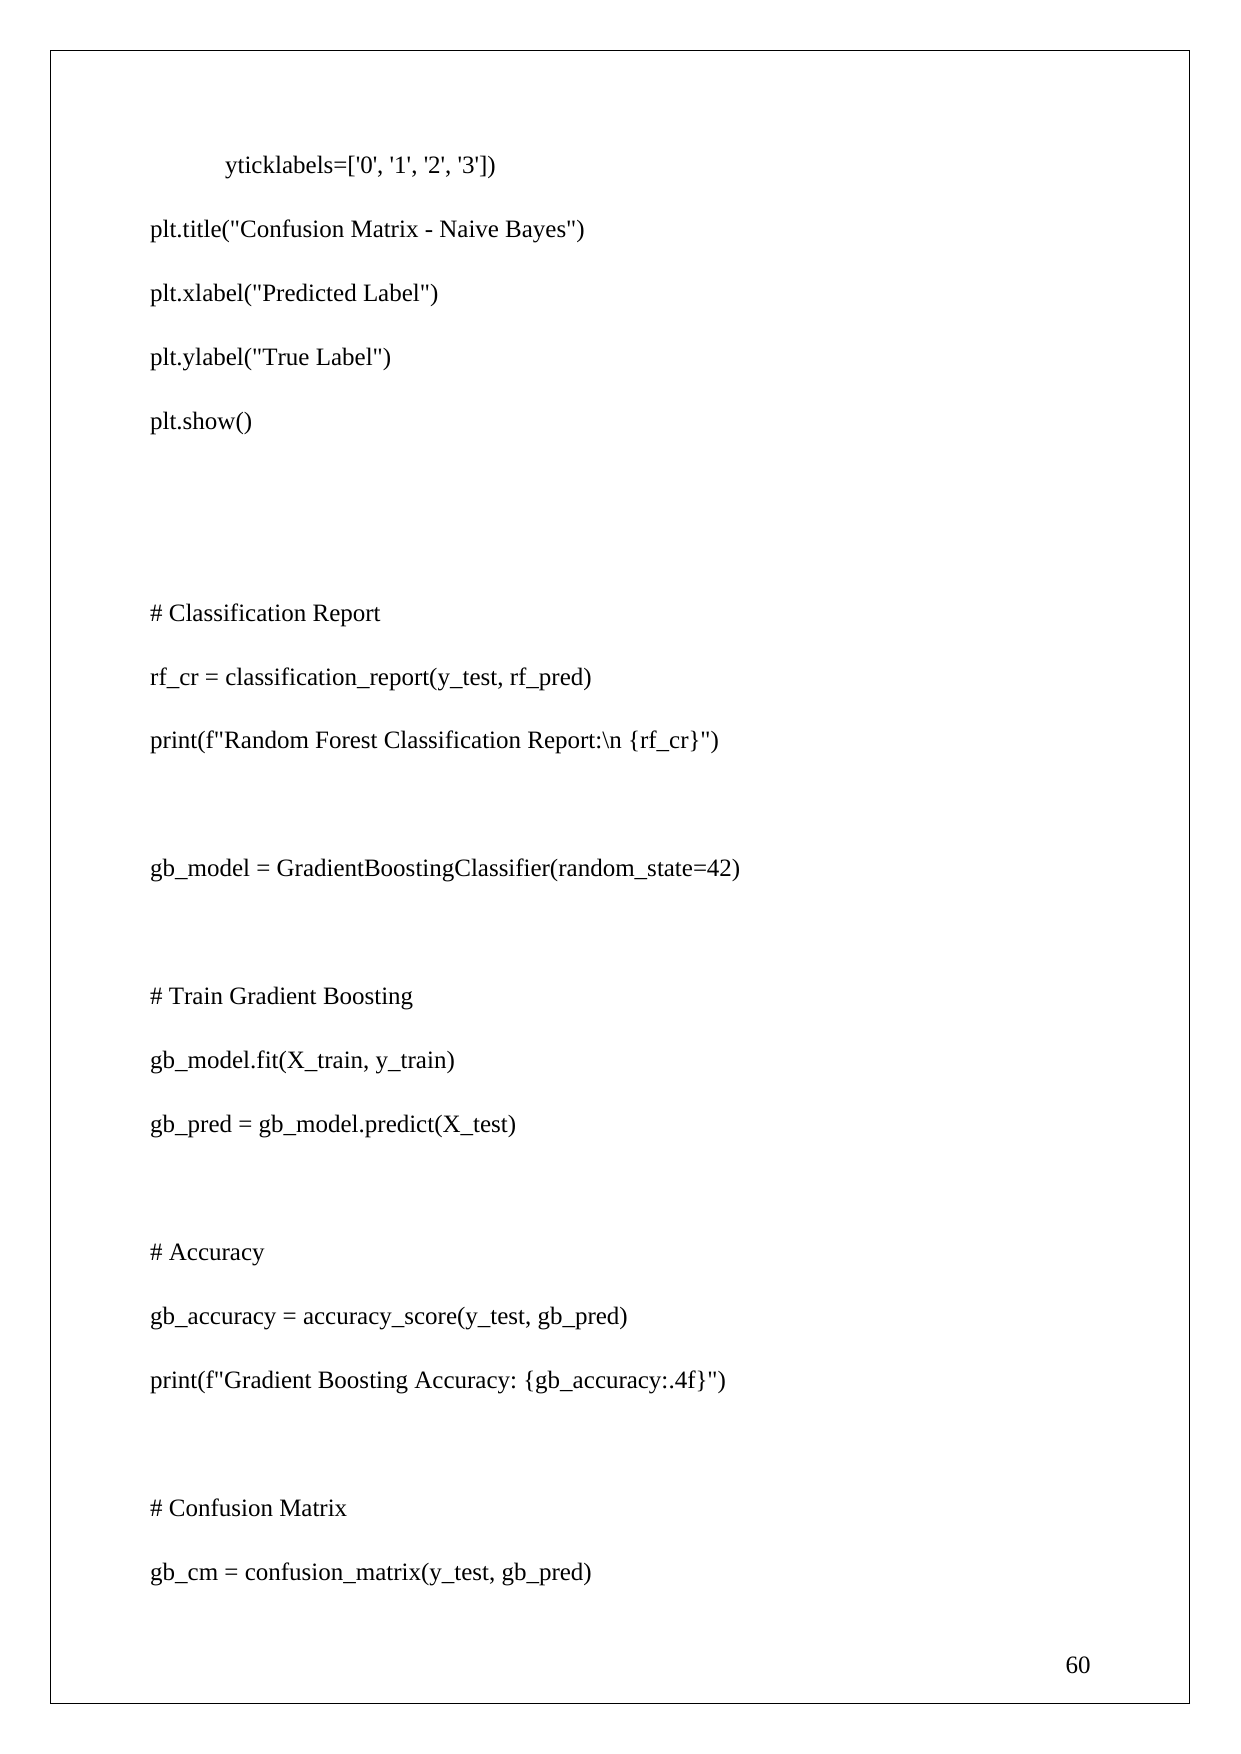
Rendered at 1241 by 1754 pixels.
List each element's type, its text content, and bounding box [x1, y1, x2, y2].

text rf_cr = classification_report(y_test, rf_pred) [150, 662, 1090, 690]
text # Confusion Matrix [150, 1493, 1090, 1522]
text gb_cm = confusion_matrix(y_test, gb_pred) [150, 1557, 1090, 1586]
text plt.xlabel("Predicted Label") [150, 278, 1090, 307]
text # Train Gradient Boosting [150, 981, 1090, 1010]
text # Accuracy [150, 1237, 1090, 1266]
text print(f"Random Forest Classification Report:\n {rf_cr}") [150, 726, 1090, 754]
text # Classification Report [150, 598, 1090, 626]
text print(f"Gradient Boosting Accuracy: {gb_accuracy:.4f}") [150, 1365, 1090, 1394]
text plt.title("Confusion Matrix - Naive Bayes") [150, 214, 1090, 243]
text gb_model = GradientBoostingClassifier(random_state=42) [150, 853, 1090, 882]
text plt.show() [150, 406, 1090, 434]
text gb_pred = gb_model.predict(X_test) [150, 1109, 1090, 1138]
text plt.ylabel("True Label") [150, 342, 1090, 371]
text gb_model.fit(X_train, y_train) [150, 1045, 1090, 1074]
text gb_accuracy = accuracy_score(y_test, gb_pred) [150, 1301, 1090, 1330]
text yticklabels=['0', '1', '2', '3']) [150, 150, 1090, 179]
